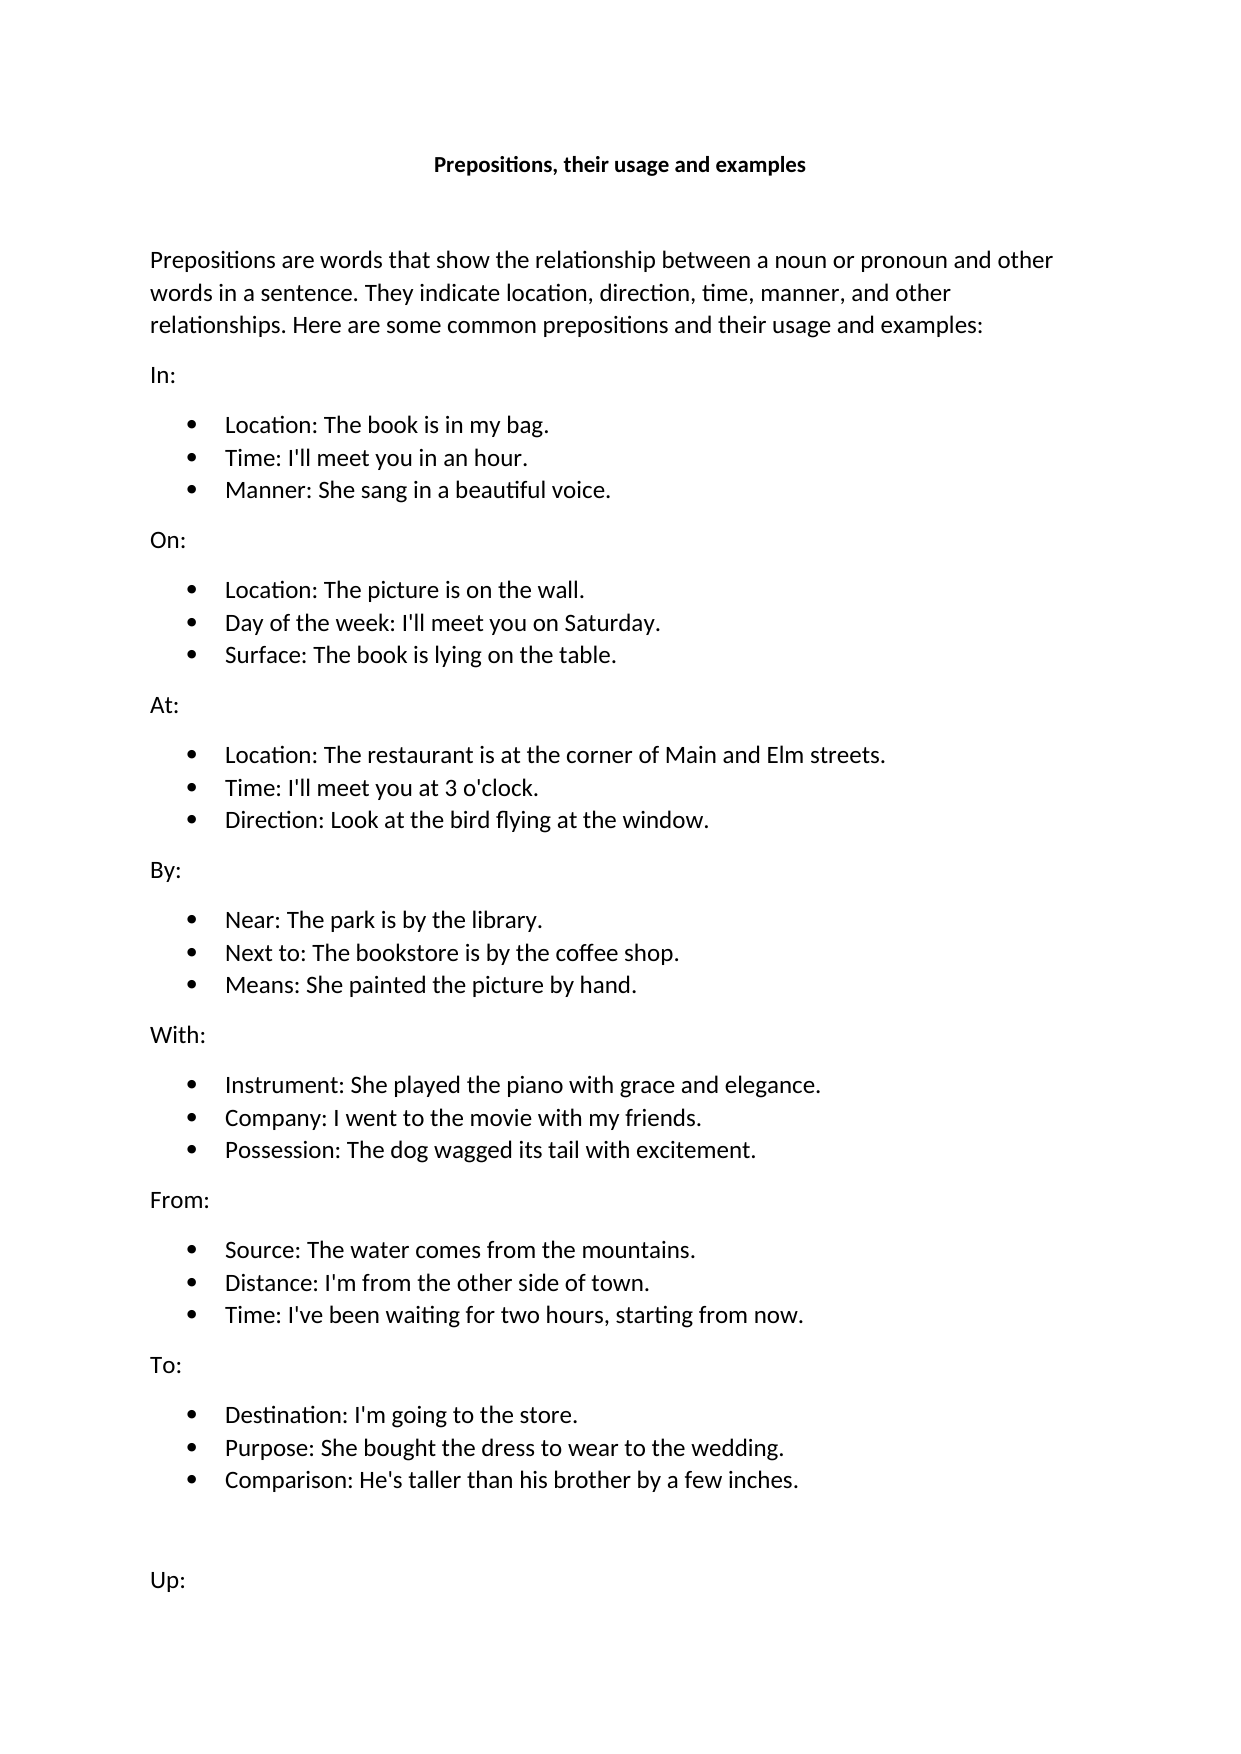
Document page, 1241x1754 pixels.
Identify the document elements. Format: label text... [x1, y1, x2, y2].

list Surface: The book is lying on the table. [187, 639, 1090, 670]
list Next to: The bookstore is by the coffee shop. [187, 937, 1090, 967]
text From: [150, 1184, 1090, 1215]
list Purpose: She bought the dress to wear to the wedding. [187, 1432, 1090, 1462]
text In: [150, 359, 1090, 390]
text At: [150, 689, 1090, 720]
list Time: I'll meet you in an hour. [187, 442, 1090, 472]
text On: [150, 524, 1090, 555]
list Day of the week: I'll meet you on Saturday. [187, 607, 1090, 637]
list Company: I went to the movie with my friends. [187, 1102, 1090, 1132]
list Destination: I'm going to the store. [187, 1399, 1090, 1429]
list Location: The restaurant is at the corner of Main and Elm streets. [187, 739, 1090, 769]
list Possession: The dog wagged its tail with excitement. [187, 1134, 1090, 1165]
text To: [150, 1349, 1090, 1380]
text Prepositions, their usage and examples [150, 150, 1090, 178]
list Distance: I'm from the other side of town. [187, 1267, 1090, 1297]
list Manner: She sang in a beautiful voice. [187, 474, 1090, 505]
list Instrument: She played the piano with grace and elegance. [187, 1069, 1090, 1099]
text Up: [150, 1564, 1090, 1594]
list Location: The picture is on the wall. [187, 574, 1090, 604]
list Time: I'll meet you at 3 o'clock. [187, 772, 1090, 802]
text Prepositions are words that show the relationship between a noun or pronoun and other words in a sentence. They indicate location, direction, time, manner, and other relationships. Here are some common prepositions and their usage and examples: [150, 244, 1090, 340]
list Near: The park is by the library. [187, 904, 1090, 934]
list Comparison: He's taller than his brother by a few inches. [187, 1464, 1090, 1495]
list Time: I've been waiting for two hours, starting from now. [187, 1299, 1090, 1330]
text With: [150, 1019, 1090, 1050]
list Source: The water comes from the mountains. [187, 1234, 1090, 1264]
list Direction: Look at the bird flying at the window. [187, 804, 1090, 835]
list Means: She painted the picture by hand. [187, 969, 1090, 1000]
list Location: The book is in my bag. [187, 409, 1090, 439]
text By: [150, 854, 1090, 885]
